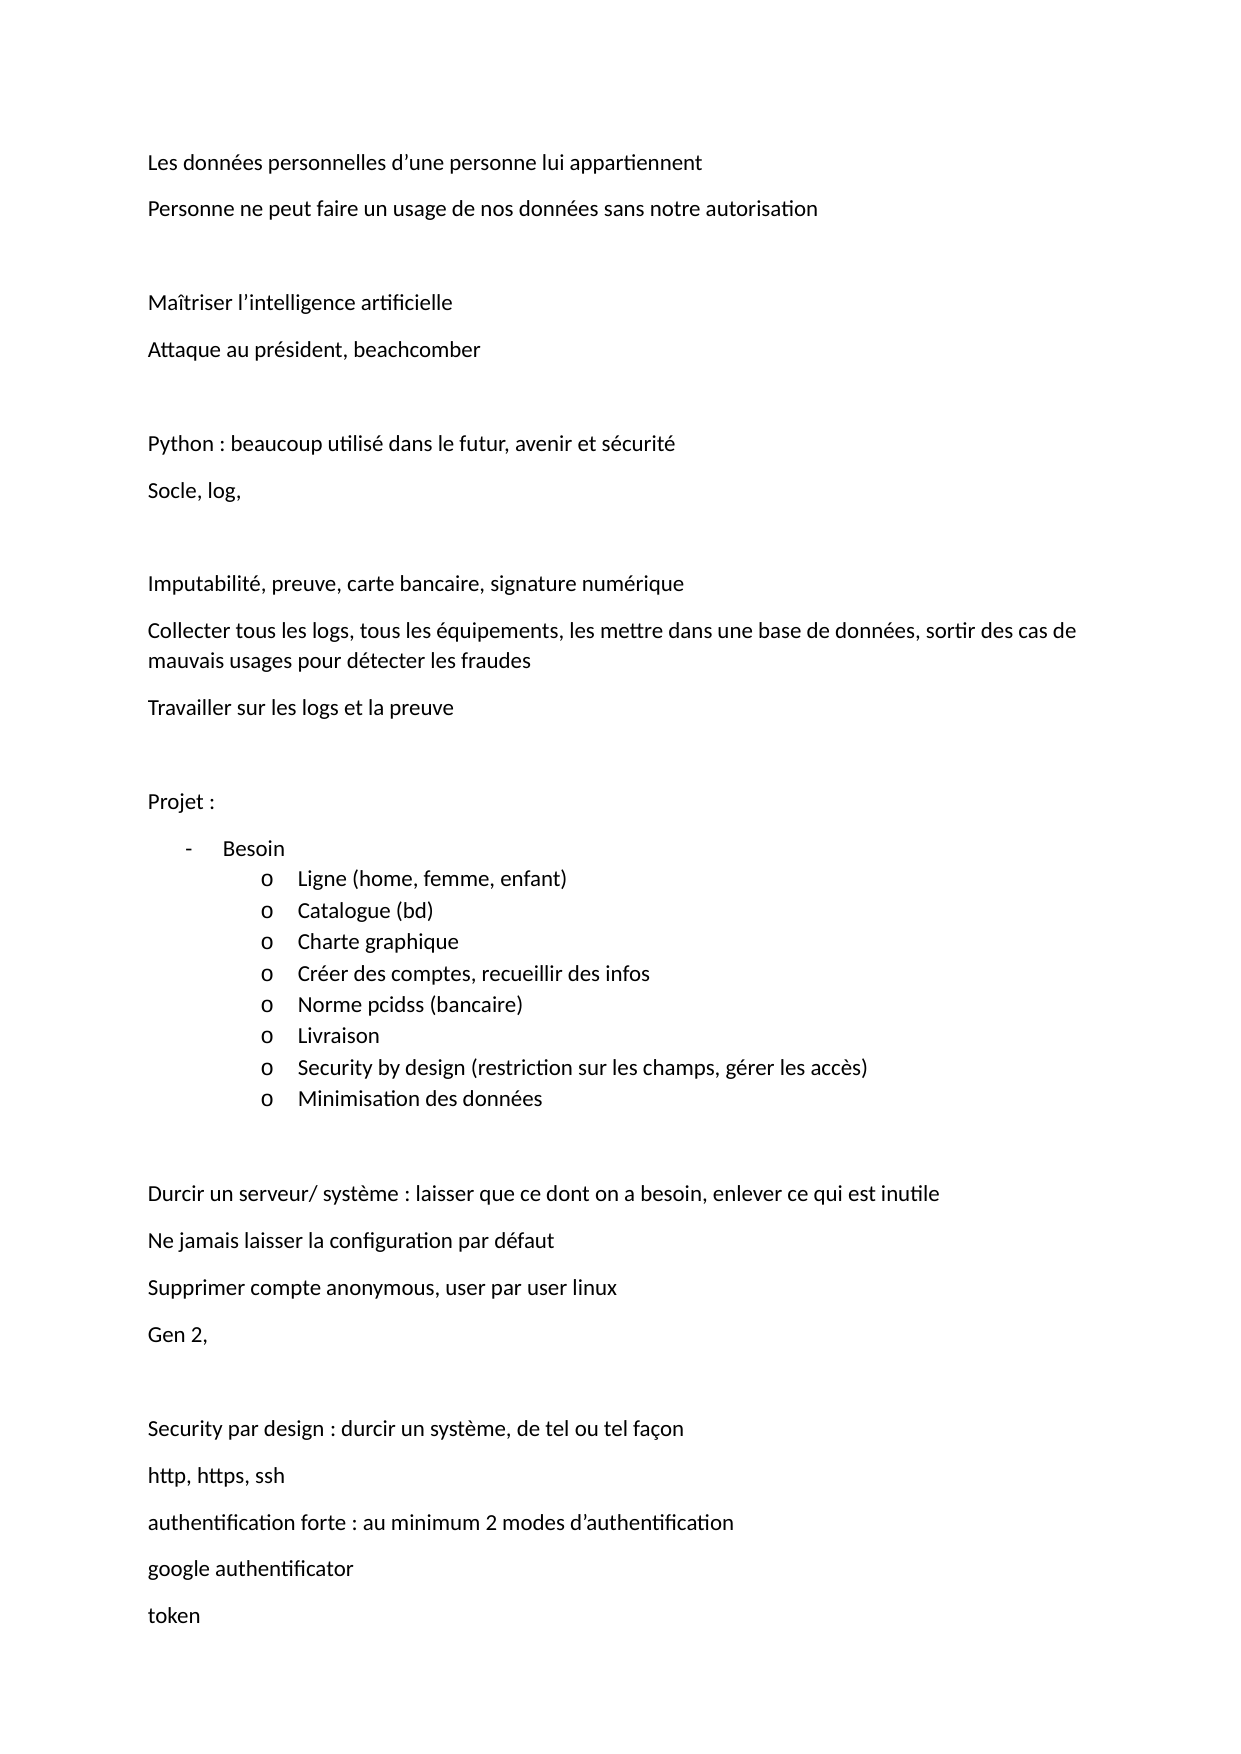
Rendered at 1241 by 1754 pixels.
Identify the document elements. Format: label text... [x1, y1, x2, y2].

text Durcir un serveur/ système : laisser que ce dont on a besoin, enlever ce qui est inutile [148, 1179, 1093, 1207]
text Security par design : durcir un système, de tel ou tel façon [148, 1414, 1093, 1442]
text Imputabilité, preuve, carte bancaire, signature numérique [148, 569, 1093, 597]
text Maîtriser l’intelligence artificielle [148, 288, 1093, 316]
list Charte graphique [260, 927, 1093, 956]
text Socle, log, [148, 476, 1093, 504]
list Créer des comptes, recueillir des infos [260, 959, 1093, 988]
list Minimisation des données [260, 1084, 1093, 1114]
list Catalogue (bd) [260, 896, 1093, 925]
list Security by design (restriction sur les champs, gérer les accès) [260, 1053, 1093, 1082]
text Ne jamais laisser la configuration par défaut [148, 1226, 1093, 1254]
text Personne ne peut faire un usage de nos données sans notre autorisation [148, 194, 1093, 222]
list Livraison [260, 1022, 1093, 1051]
text Travailler sur les logs et la preuve [148, 693, 1093, 721]
list Ligne (home, femme, enfant) [260, 864, 1093, 893]
list Besoin [185, 834, 1093, 862]
text google authentificator [148, 1554, 1093, 1582]
text Python : beaucoup utilisé dans le futur, avenir et sécurité [148, 429, 1093, 457]
text Supprimer compte anonymous, user par user linux [148, 1273, 1093, 1301]
text token [148, 1601, 1093, 1629]
text Projet : [148, 787, 1093, 815]
text Attaque au président, beachcomber [148, 335, 1093, 363]
text Collecter tous les logs, tous les équipements, les mettre dans une base de données, sortir des cas de mauvais usages pour détecter les fraudes [148, 616, 1093, 674]
list Norme pcidss (bancaire) [260, 990, 1093, 1019]
text http, https, ssh [148, 1461, 1093, 1489]
text Gen 2, [148, 1320, 1093, 1348]
text authentification forte : au minimum 2 modes d’authentification [148, 1508, 1093, 1536]
text Les données personnelles d’une personne lui appartiennent [148, 148, 1093, 176]
